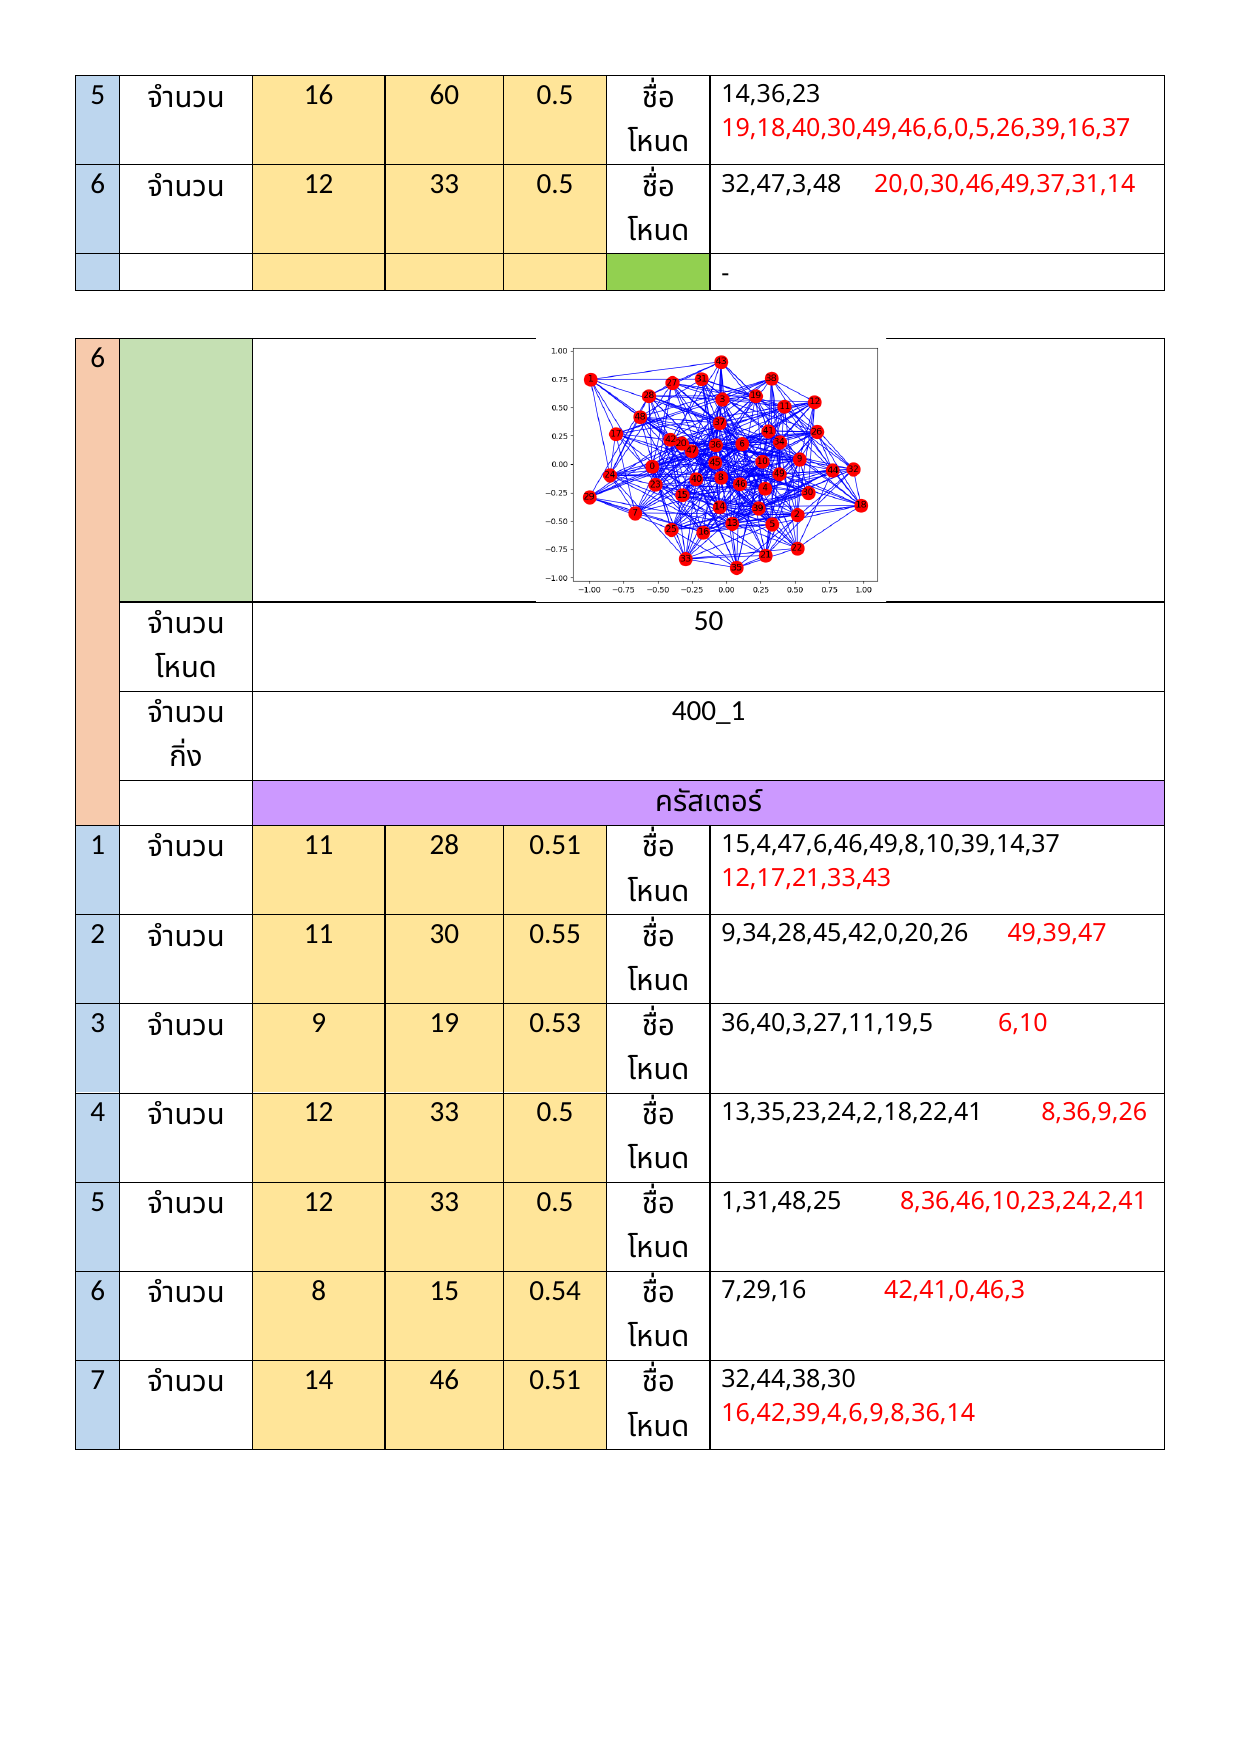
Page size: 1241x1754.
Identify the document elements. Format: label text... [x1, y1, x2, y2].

table_cell 0.54 [504, 1272, 606, 1360]
table_cell 9,34,28,45,42,0,20,26 49,39,47 [711, 915, 1164, 1003]
table_header [120, 339, 252, 601]
table_cell - [711, 254, 1164, 290]
table_cell จำนวน [120, 165, 252, 253]
table_cell 46 [386, 1361, 503, 1449]
table_cell 15 [386, 1272, 503, 1360]
table_cell 16 [253, 76, 384, 164]
table_cell จำนวนโหนด [120, 603, 252, 691]
table_cell 6 [76, 1272, 119, 1360]
table_cell 400_1 [253, 692, 1164, 780]
table_header [887, 339, 1164, 601]
table_cell [120, 781, 252, 825]
table_cell 30 [386, 915, 503, 1003]
table_cell 14 [253, 1361, 384, 1449]
table_cell [253, 254, 384, 290]
table_cell 12 [253, 1094, 384, 1182]
table_cell [76, 254, 119, 290]
table_cell 0.53 [504, 1004, 606, 1092]
table_cell 4 [76, 1094, 119, 1182]
table_cell 32,47,3,48 20,0,30,46,49,37,31,14 [711, 165, 1164, 253]
table_cell 5 [76, 76, 119, 164]
table_cell 15,4,47,6,46,49,8,10,39,14,37 12,17,21,33,43 [711, 826, 1164, 914]
table_cell 1,31,48,25 8,36,46,10,23,24,2,41 [711, 1183, 1164, 1271]
table_cell 28 [386, 826, 503, 914]
table_cell จำนวน [120, 1183, 252, 1271]
table_cell ชื่อโหนด [607, 1094, 709, 1182]
table_cell [607, 254, 709, 290]
table_cell จำนวน [120, 915, 252, 1003]
table_cell 60 [386, 76, 503, 164]
table_cell [120, 254, 252, 290]
table_cell ครัสเตอร์ [253, 781, 1164, 825]
table_cell ชื่อโหนด [607, 915, 709, 1003]
table_cell 14,36,23 19,18,40,30,49,46,6,0,5,26,39,16,37 [711, 76, 1164, 164]
table_cell 3 [76, 1004, 119, 1092]
table_cell ชื่อโหนด [607, 1183, 709, 1271]
table_cell จำนวน [120, 1004, 252, 1092]
table_cell ชื่อโหนด [607, 165, 709, 253]
table_cell 0.55 [504, 915, 606, 1003]
table_cell 33 [386, 1094, 503, 1182]
table_cell [504, 254, 606, 290]
table_cell จำนวน [120, 826, 252, 914]
table_cell จำนวน [120, 1094, 252, 1182]
table_cell ชื่อโหนด [607, 1361, 709, 1449]
table_cell 6 [76, 165, 119, 253]
picture [536, 338, 887, 602]
table_cell 0.5 [504, 1094, 606, 1182]
table_cell 36,40,3,27,11,19,5 6,10 [711, 1004, 1164, 1092]
table_cell 19 [386, 1004, 503, 1092]
table_cell 12 [253, 165, 384, 253]
table_cell 9 [253, 1004, 384, 1092]
table_cell 7 [76, 1361, 119, 1449]
table_header 6 [76, 339, 119, 825]
table_cell 5 [76, 1183, 119, 1271]
table_cell 33 [386, 1183, 503, 1271]
table_cell ชื่อโหนด [607, 1272, 709, 1360]
table_cell ชื่อโหนด [607, 76, 709, 164]
table_cell 13,35,23,24,2,18,22,41 8,36,9,26 [711, 1094, 1164, 1182]
table_cell 0.5 [504, 1183, 606, 1271]
table_cell 50 [253, 603, 1164, 691]
table_cell 32,44,38,30 16,42,39,4,6,9,8,36,14 [711, 1361, 1164, 1449]
table_cell จำนวน [120, 1272, 252, 1360]
table_cell 11 [253, 826, 384, 914]
table_cell จำนวน [120, 76, 252, 164]
table_cell [386, 254, 503, 290]
table_cell 0.51 [504, 1361, 606, 1449]
table_cell 8 [253, 1272, 384, 1360]
table_header [253, 339, 536, 601]
table_cell 0.5 [504, 76, 606, 164]
table_cell 12 [253, 1183, 384, 1271]
table_cell 1 [76, 826, 119, 914]
table_cell 0.51 [504, 826, 606, 914]
table_cell 33 [386, 165, 503, 253]
table_cell 2 [76, 915, 119, 1003]
table_cell 0.5 [504, 165, 606, 253]
table_cell 11 [253, 915, 384, 1003]
table_cell จำนวน [120, 1361, 252, 1449]
table_cell ชื่อโหนด [607, 826, 709, 914]
table_cell ชื่อโหนด [607, 1004, 709, 1092]
table_cell จำนวนกิ่ง [120, 692, 252, 780]
table_cell 7,29,16 42,41,0,46,3 [711, 1272, 1164, 1360]
